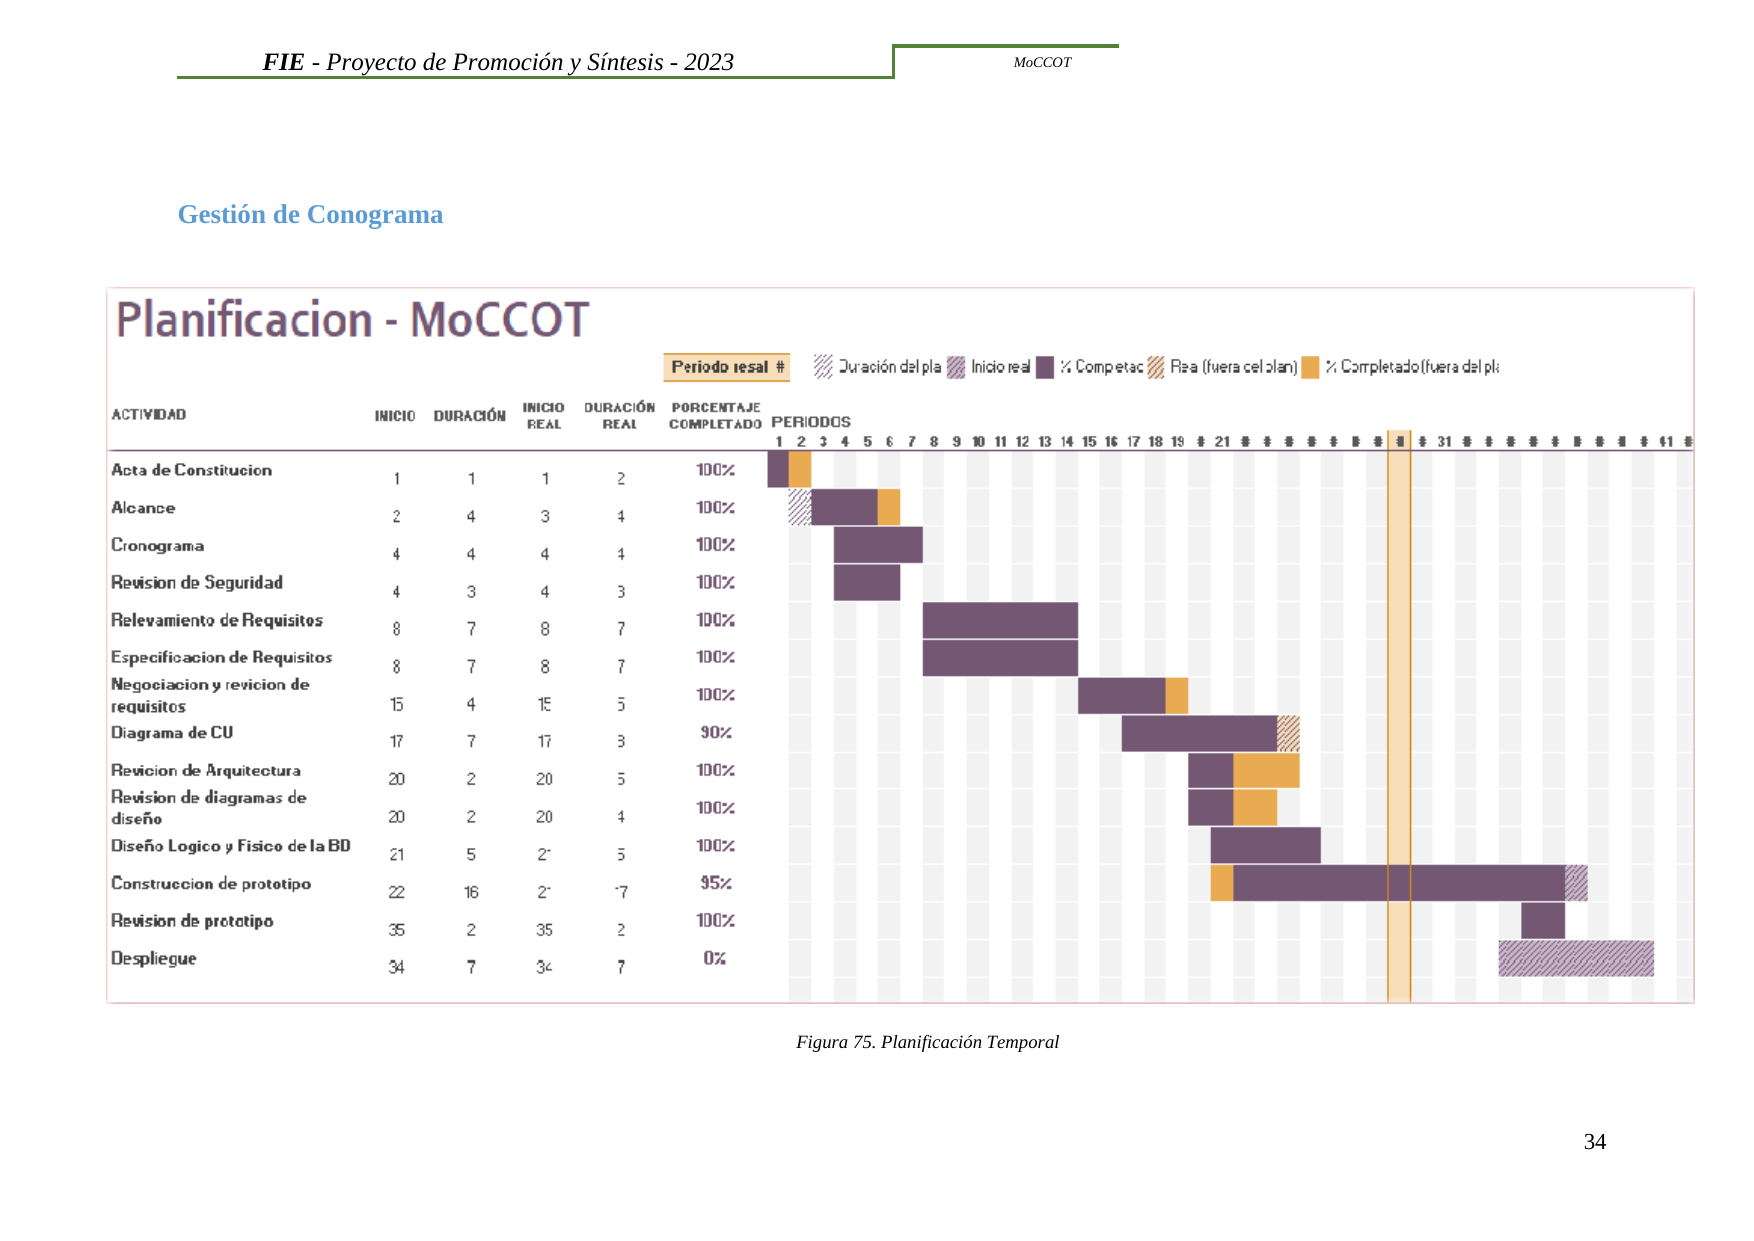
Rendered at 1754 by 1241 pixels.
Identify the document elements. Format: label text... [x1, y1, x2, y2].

subtitle Gestión de Conograma [177, 198, 1606, 229]
picture [115, 296, 1689, 998]
